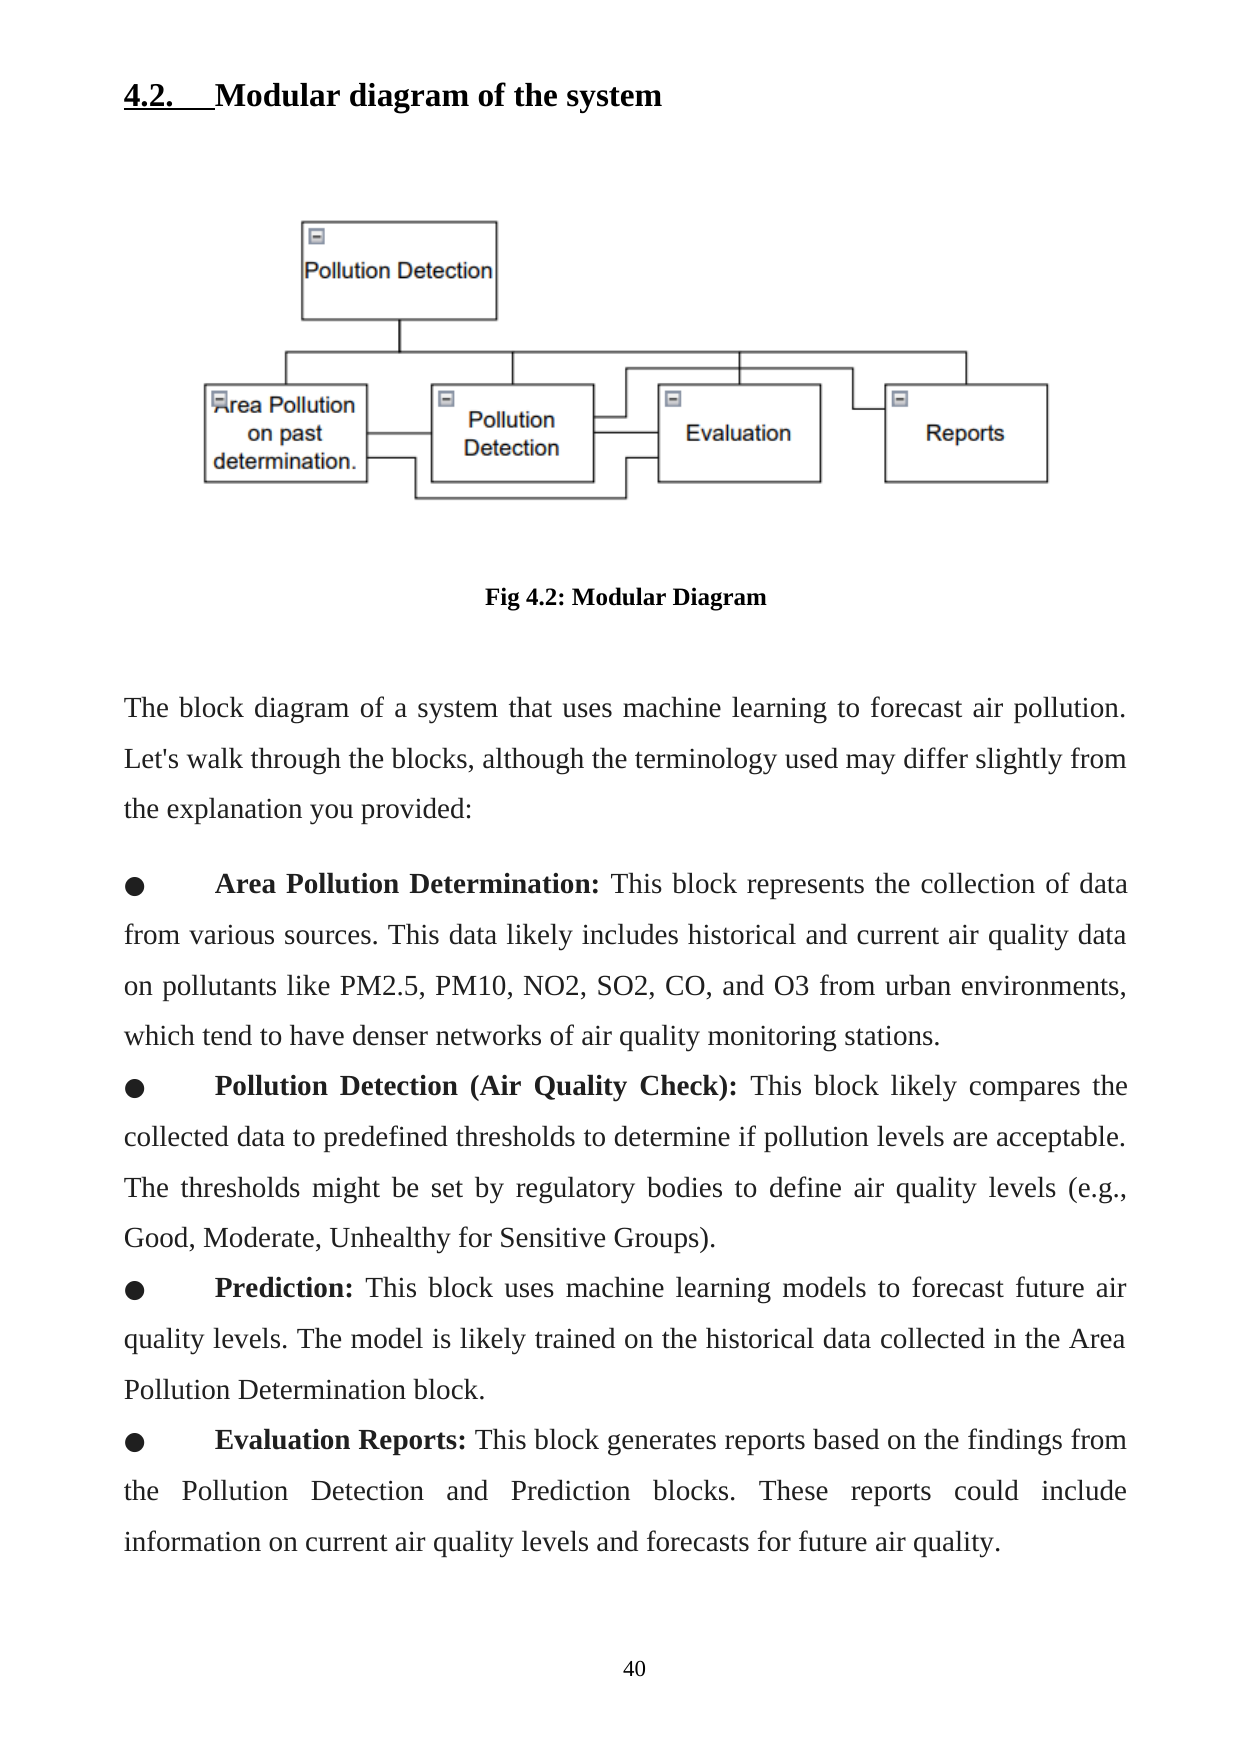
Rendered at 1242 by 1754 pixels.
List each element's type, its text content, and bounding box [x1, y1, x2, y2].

list Evaluation Reports: This block generates reports based on the findings from the Pollution Detection and Prediction blocks. These reports could include information on current air quality levels and forecasts for future air quality. [123, 1422, 1128, 1557]
text Fig 4.2: Modular Diagram [123, 582, 1128, 610]
list Area Pollution Determination: This block represents the collection of data from various sources. This data likely includes historical and current air quality data on pollutants like PM2.5, PM10, NO2, SO2, CO, and O3 from urban environments, which tend to have denser networks of air quality monitoring stations. [123, 866, 1128, 1052]
list Pollution Detection (Air Quality Check): This block likely compares the collected data to predefined thresholds to determine if pollution levels are acceptable. The thresholds might be set by regulatory bodies to define air quality levels (e.g., Good, Moderate, Unhealthy for Sensitive Groups). [123, 1068, 1128, 1254]
picture [155, 189, 1096, 565]
list Prediction: This block uses machine learning models to forecast future air quality levels. The model is likely trained on the historical data collected in the Area Pollution Determination block. [123, 1271, 1128, 1406]
subtitle Modular diagram of the system [123, 75, 1128, 113]
text The block diagram of a system that uses machine learning to forecast air pollution. Let's walk through the blocks, although the terminology used may differ slightly from the explanation you provided: [123, 690, 1128, 824]
